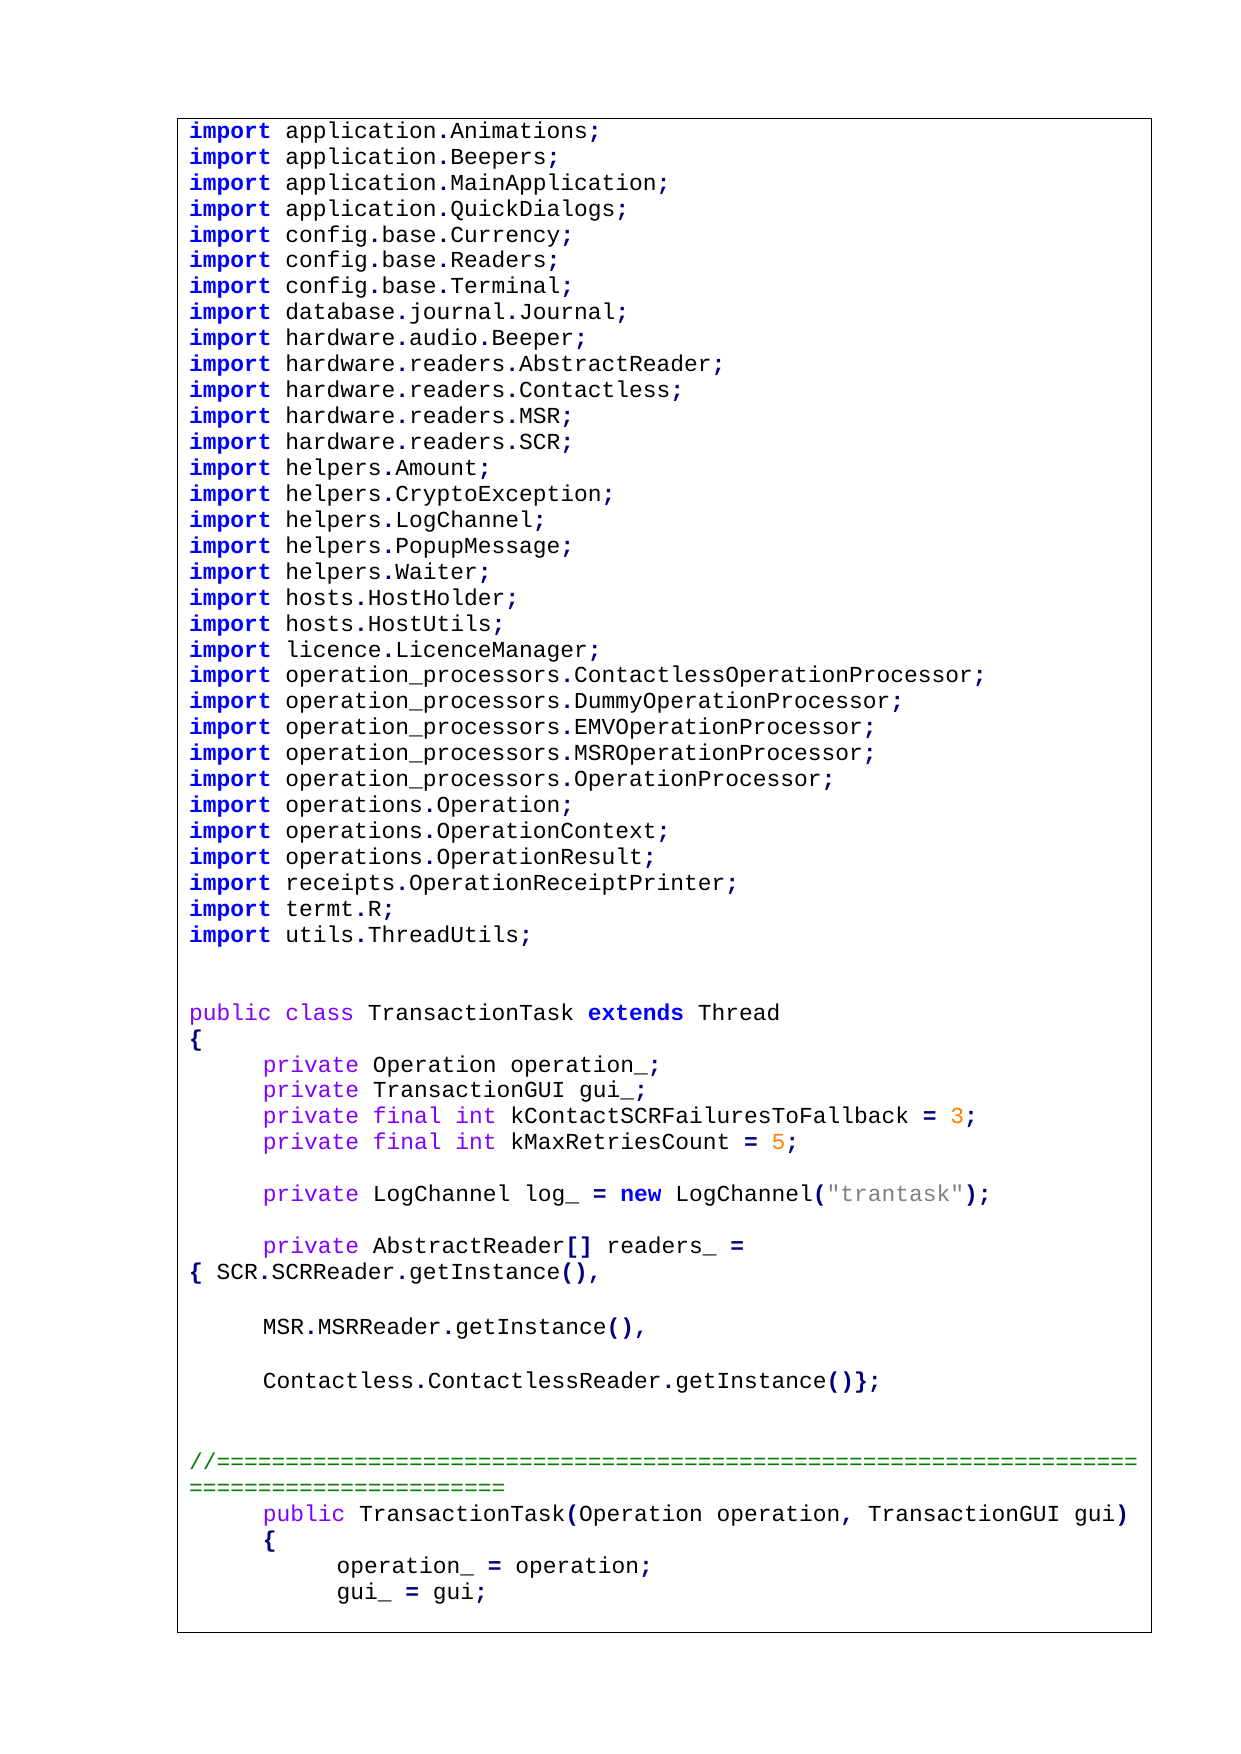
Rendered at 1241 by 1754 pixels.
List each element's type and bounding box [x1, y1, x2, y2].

table_header [178, 119, 1151, 1632]
